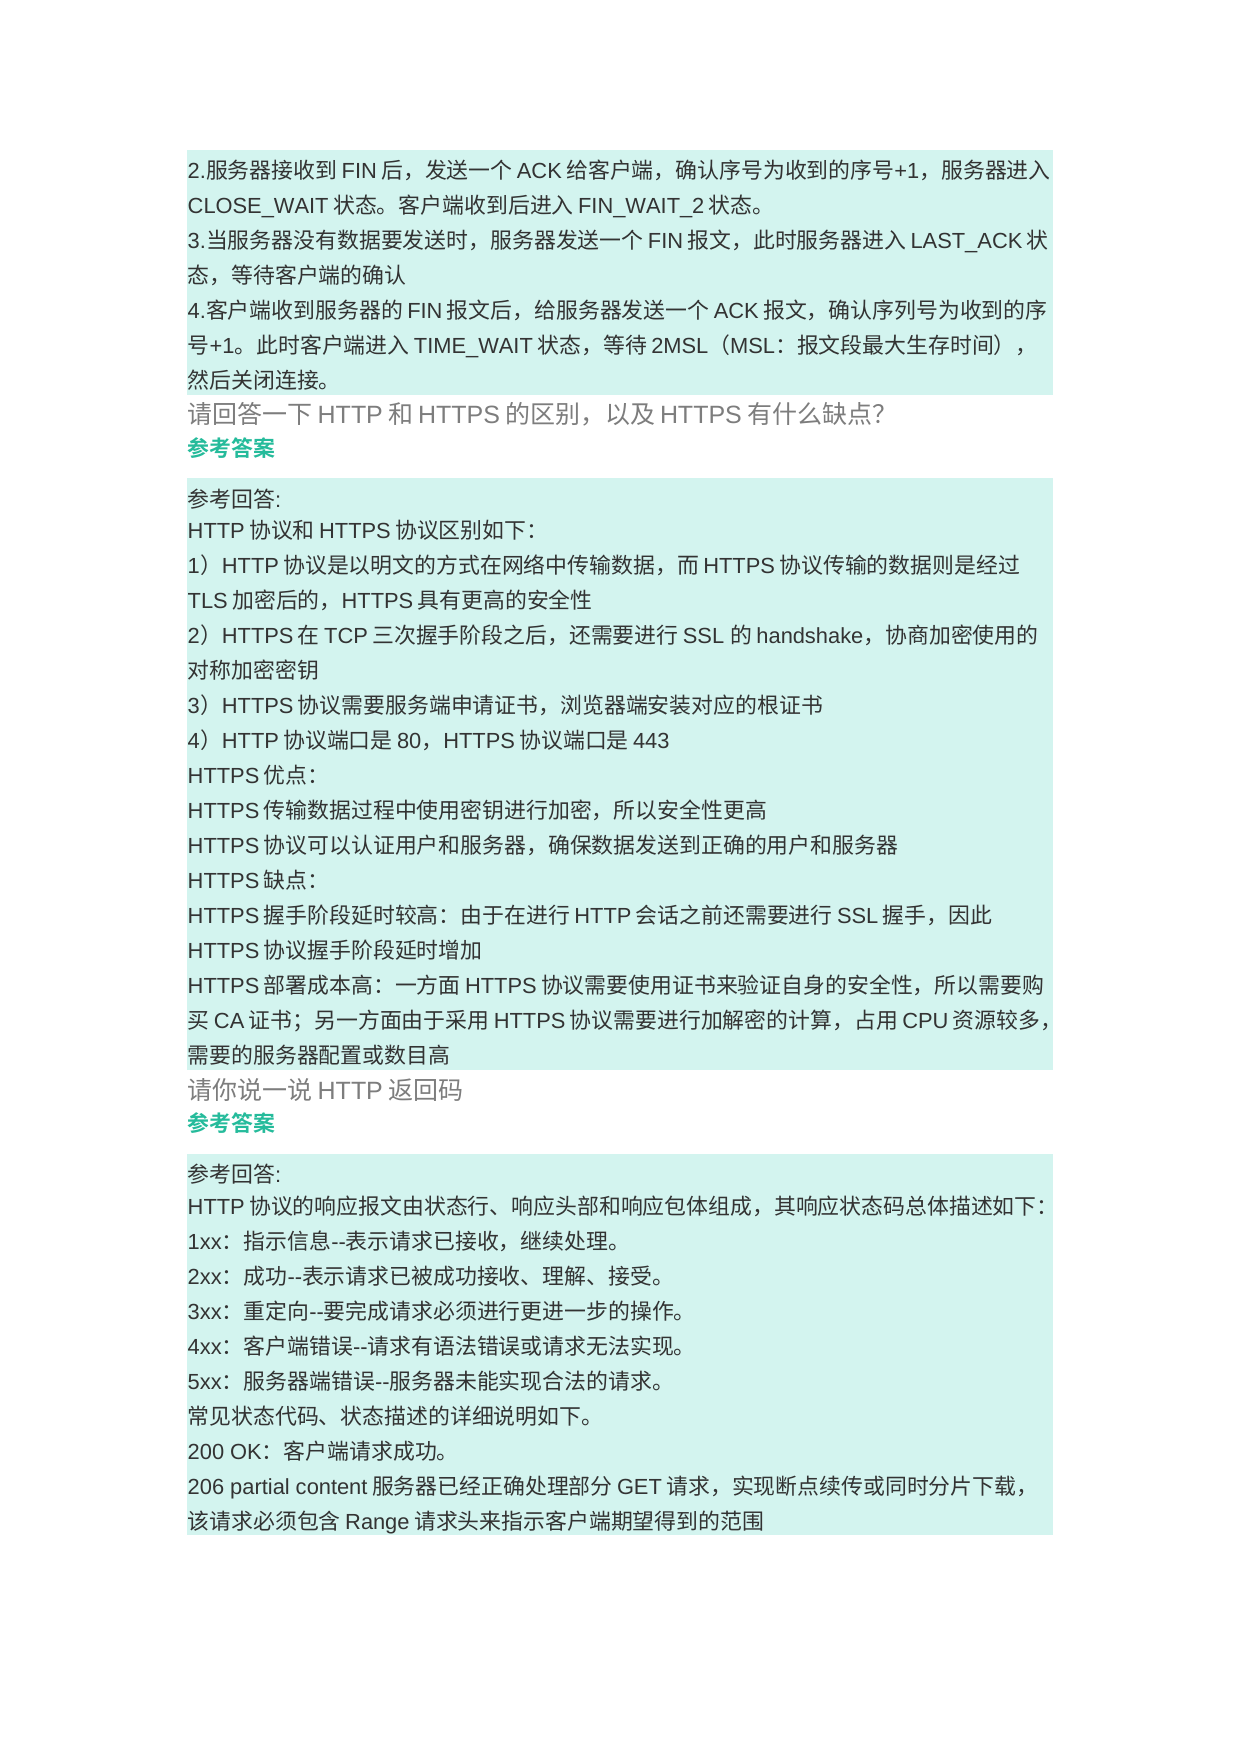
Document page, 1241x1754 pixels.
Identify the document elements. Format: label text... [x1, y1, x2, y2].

text HTTPS传输数据过程中使用密钥进行加密，所以安全性更高 [187, 790, 1053, 825]
text 2xx：成功--表示请求已被成功接收、理解、接受。 [187, 1255, 1053, 1290]
text HTTP协议和HTTPS协议区别如下： [187, 513, 1053, 545]
text 4xx：客户端错误--请求有语法错误或请求无法实现。 [187, 1325, 1053, 1360]
text 请你说一说HTTP返回码 [187, 1070, 1053, 1106]
text 请回答一下HTTP和HTTPS的区别，以及HTTPS有什么缺点？ [187, 395, 1053, 431]
text 3）HTTPS协议需要服务端申请证书，浏览器端安装对应的根证书 [187, 685, 1053, 720]
text 3xx：重定向--要完成请求必须进行更进一步的操作。 [187, 1290, 1053, 1325]
text HTTPS部署成本高：一方面HTTPS协议需要使用证书来验证自身的安全性，所以需要购买CA证书；另一方面由于采用HTTPS协议需要进行加解密的计算，占用CPU资源较多，需要的服务器配置或数目高 [187, 965, 1053, 1070]
text HTTP协议的响应报文由状态行、响应头部和响应包体组成，其响应状态码总体描述如下： [187, 1189, 1053, 1220]
text HTTPS缺点： [187, 860, 1053, 895]
text 4.客户端收到服务器的FIN报文后，给服务器发送一个ACK报文，确认序列号为收到的序号+1。此时客户端进入TIME_WAIT状态，等待2MSL（MSL：报文段最大生存时间），然后关闭连接。 [187, 290, 1053, 395]
text 206 partial content服务器已经正确处理部分GET请求，实现断点续传或同时分片下载，该请求必须包含Range请求头来指示客户端期望得到的范围 [187, 1465, 1053, 1535]
text 5xx：服务器端错误--服务器未能实现合法的请求。 [187, 1360, 1053, 1395]
text HTTPS优点： [187, 755, 1053, 790]
text 1）HTTP协议是以明文的方式在网络中传输数据，而HTTPS协议传输的数据则是经过TLS加密后的，HTTPS具有更高的安全性 [187, 545, 1053, 615]
text 参考答案 [187, 1106, 1053, 1138]
text 2）HTTPS在TCP三次握手阶段之后，还需要进行SSL 的handshake，协商加密使用的对称加密密钥 [187, 615, 1053, 685]
text 200 OK：客户端请求成功。 [187, 1430, 1053, 1465]
text 2.服务器接收到FIN后，发送一个ACK给客户端，确认序号为收到的序号+1，服务器进入CLOSE_WAIT状态。客户端收到后进入FIN_WAIT_2状态。 [187, 150, 1053, 220]
text 3.当服务器没有数据要发送时，服务器发送一个FIN报文，此时服务器进入LAST_ACK状态，等待客户端的确认 [187, 220, 1053, 290]
text 4）HTTP协议端口是80，HTTPS协议端口是443 [187, 720, 1053, 755]
subtitle 参考答案 [187, 431, 1053, 463]
text 1xx：指示信息--表示请求已接收，继续处理。 [187, 1220, 1053, 1255]
text HTTPS协议可以认证用户和服务器，确保数据发送到正确的用户和服务器 [187, 825, 1053, 860]
text HTTPS握手阶段延时较高：由于在进行HTTP会话之前还需要进行SSL握手，因此HTTPS协议握手阶段延时增加 [187, 895, 1053, 965]
text 常见状态代码、状态描述的详细说明如下。 [187, 1395, 1053, 1430]
text 参考回答: [187, 1154, 1053, 1189]
text 参考回答: [187, 478, 1053, 513]
